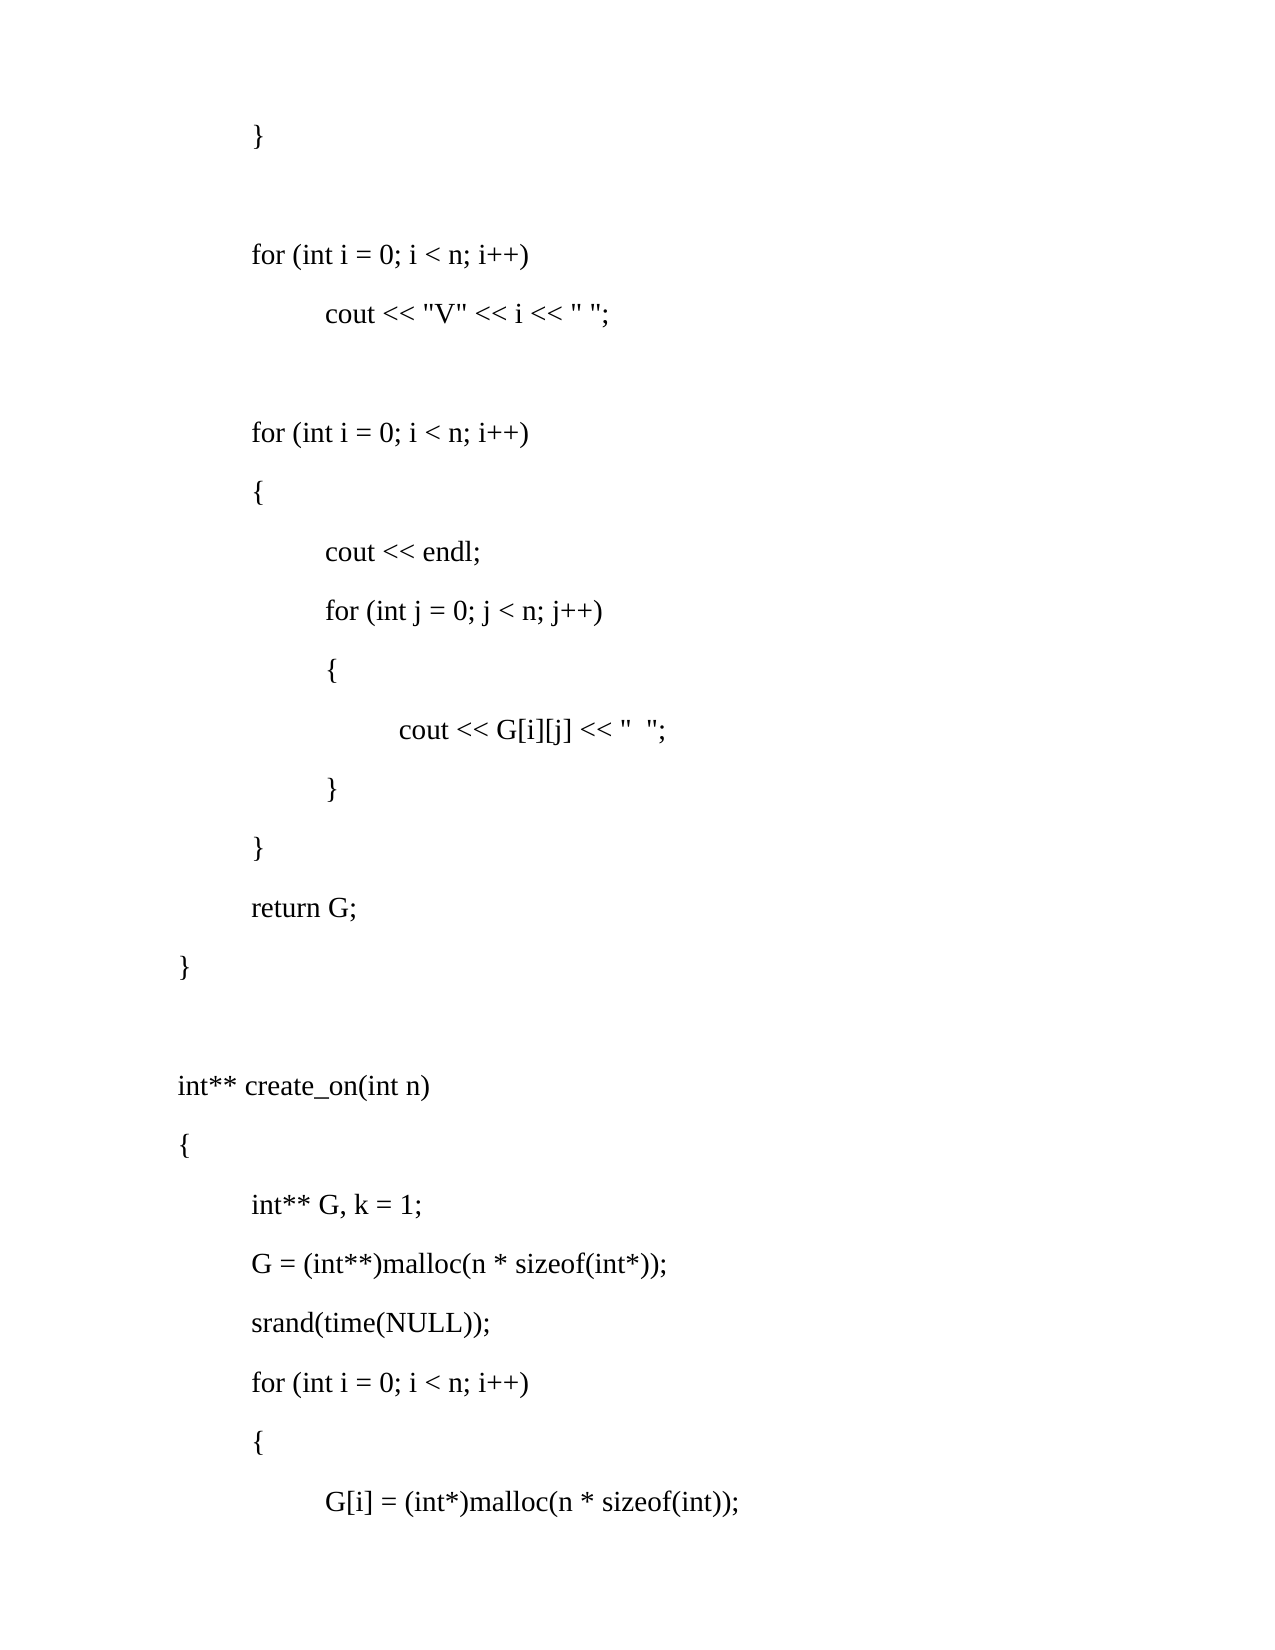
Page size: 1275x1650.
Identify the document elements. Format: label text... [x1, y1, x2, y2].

text for (int i = 0; i < n; i++) [177, 1365, 1186, 1398]
text } [177, 831, 1186, 864]
text } [177, 771, 1186, 805]
text { [177, 474, 1186, 508]
text cout << G[i][j] << " "; [177, 712, 1186, 745]
text G = (int**)malloc(n * sizeof(int*)); [177, 1246, 1186, 1280]
text G[i] = (int*)malloc(n * sizeof(int)); [177, 1484, 1186, 1517]
text int** G, k = 1; [177, 1187, 1186, 1220]
text { [177, 1127, 1186, 1161]
text for (int j = 0; j < n; j++) [177, 593, 1186, 627]
text int** create_on(int n) [177, 1068, 1186, 1102]
text { [177, 1424, 1186, 1458]
text { [177, 652, 1186, 686]
text for (int i = 0; i < n; i++) [177, 415, 1186, 448]
text cout << endl; [177, 534, 1186, 567]
text } [177, 118, 1186, 152]
text cout << "V" << i << " "; [177, 296, 1186, 330]
text return G; [177, 890, 1186, 923]
text for (int i = 0; i < n; i++) [177, 237, 1186, 270]
text } [177, 949, 1186, 983]
text srand(time(NULL)); [177, 1306, 1186, 1339]
